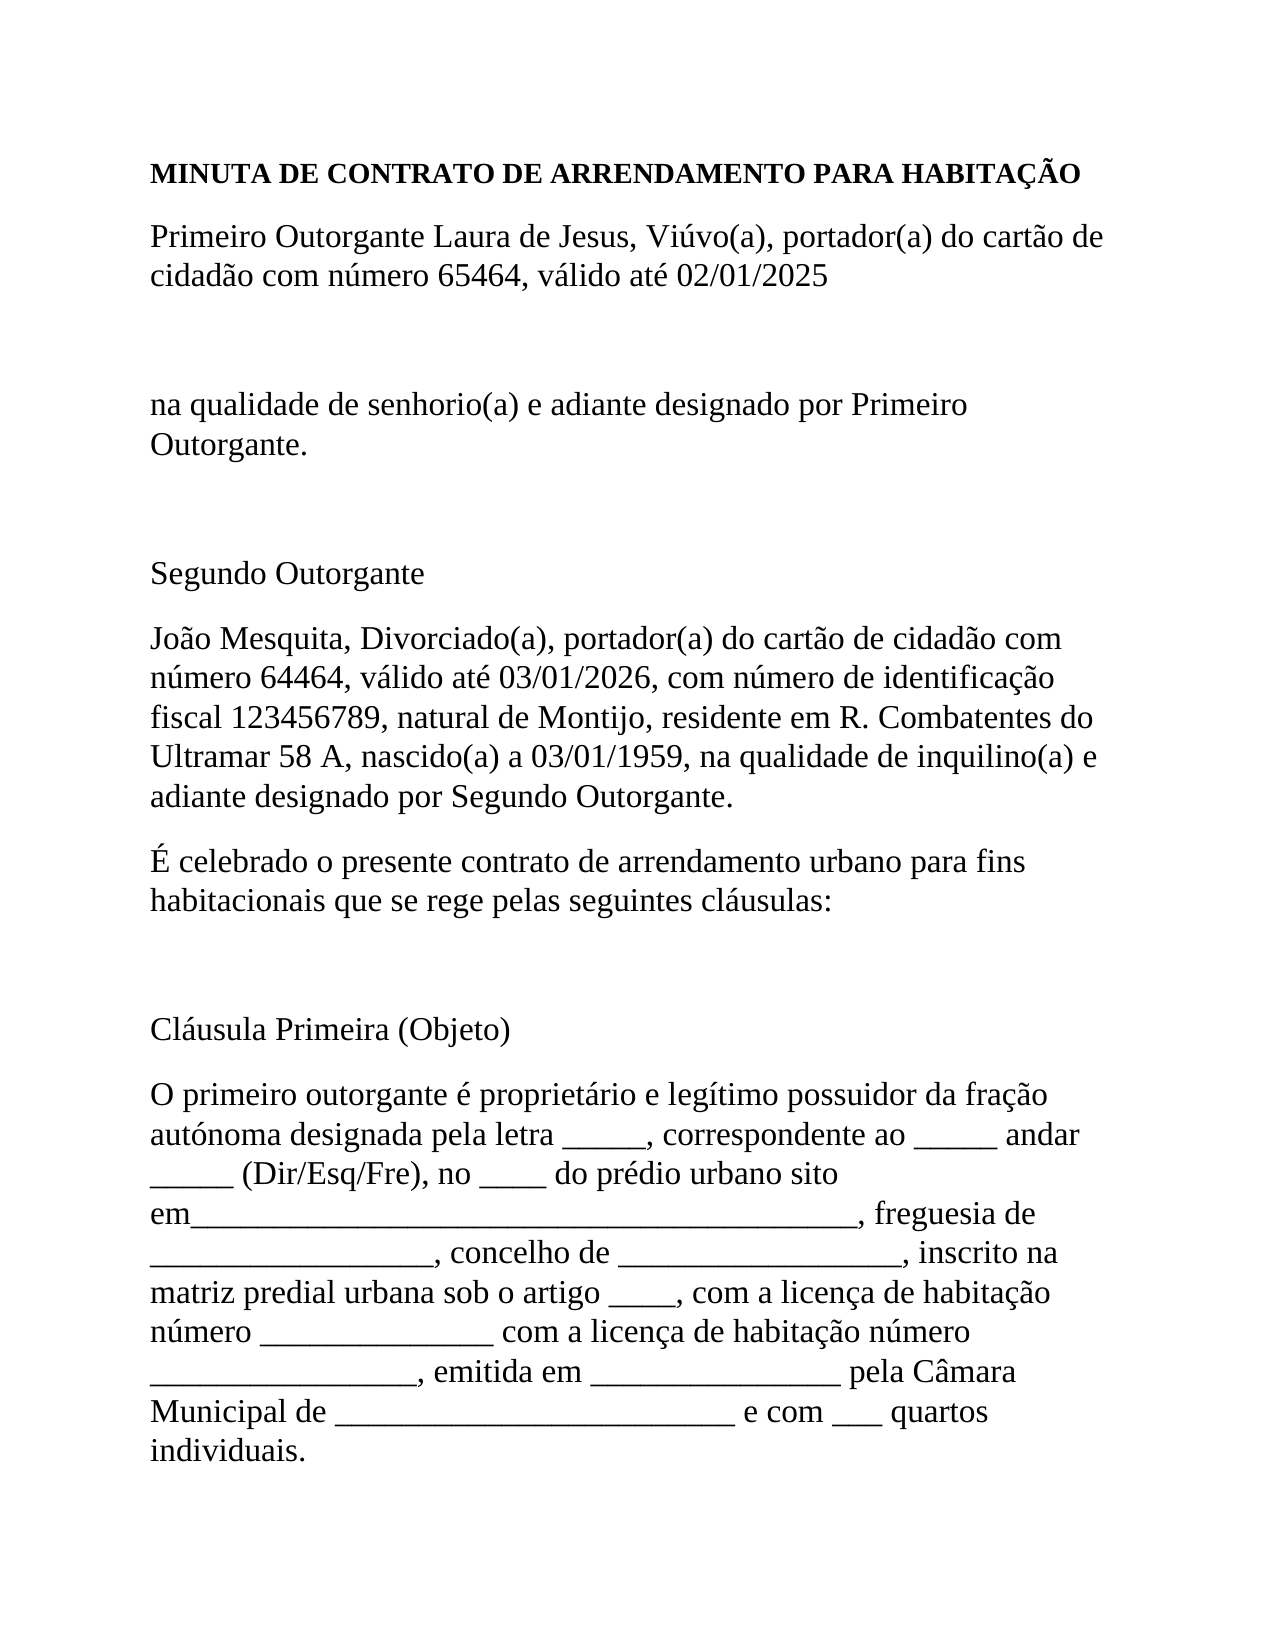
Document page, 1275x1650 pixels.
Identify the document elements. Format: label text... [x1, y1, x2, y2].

text Segundo Outorgante [150, 552, 1125, 592]
text É celebrado o presente contrato de arrendamento urbano para fins habitacionais que se rege pelas seguintes cláusulas: [150, 839, 1125, 919]
text na qualidade de senhorio(a) e adiante designado por Primeiro Outorgante. [150, 383, 1125, 462]
text João Mesquita, Divorciado(a), portador(a) do cartão de cidadão com número 64464, válido até 03/01/2026, com número de identificação fiscal 123456789, natural de Montijo, residente em R. Combatentes do Ultramar 58 A, nascido(a) a 03/01/1959, na qualidade de inquilino(a) e adiante designado por Segundo Outorgante. [150, 617, 1125, 814]
text O primeiro outorgante é proprietário e legítimo possuidor da fração autónoma designada pela letra _____, correspondente ao _____ andar _____ (Dir/Esq/Fre), no ____ do prédio urbano sito em________________________________________, freguesia de _________________, concelho de _________________, inscrito na matriz predial urbana sob o artigo ____, com a licença de habitação número ______________ com a licença de habitação número ________________, emitida em _______________ pela Câmara Municipal de ________________________ e com ___ quartos individuais. [150, 1073, 1125, 1469]
text Primeiro Outorgante Laura de Jesus, Viúvo(a), portador(a) do cartão de cidadão com número 65464, válido até 02/01/2025 [150, 214, 1125, 294]
text MINUTA DE CONTRATO DE ARRENDAMENTO PARA HABITAÇÃO [150, 150, 1125, 189]
text Cláusula Primeira (Objeto) [150, 1008, 1125, 1048]
